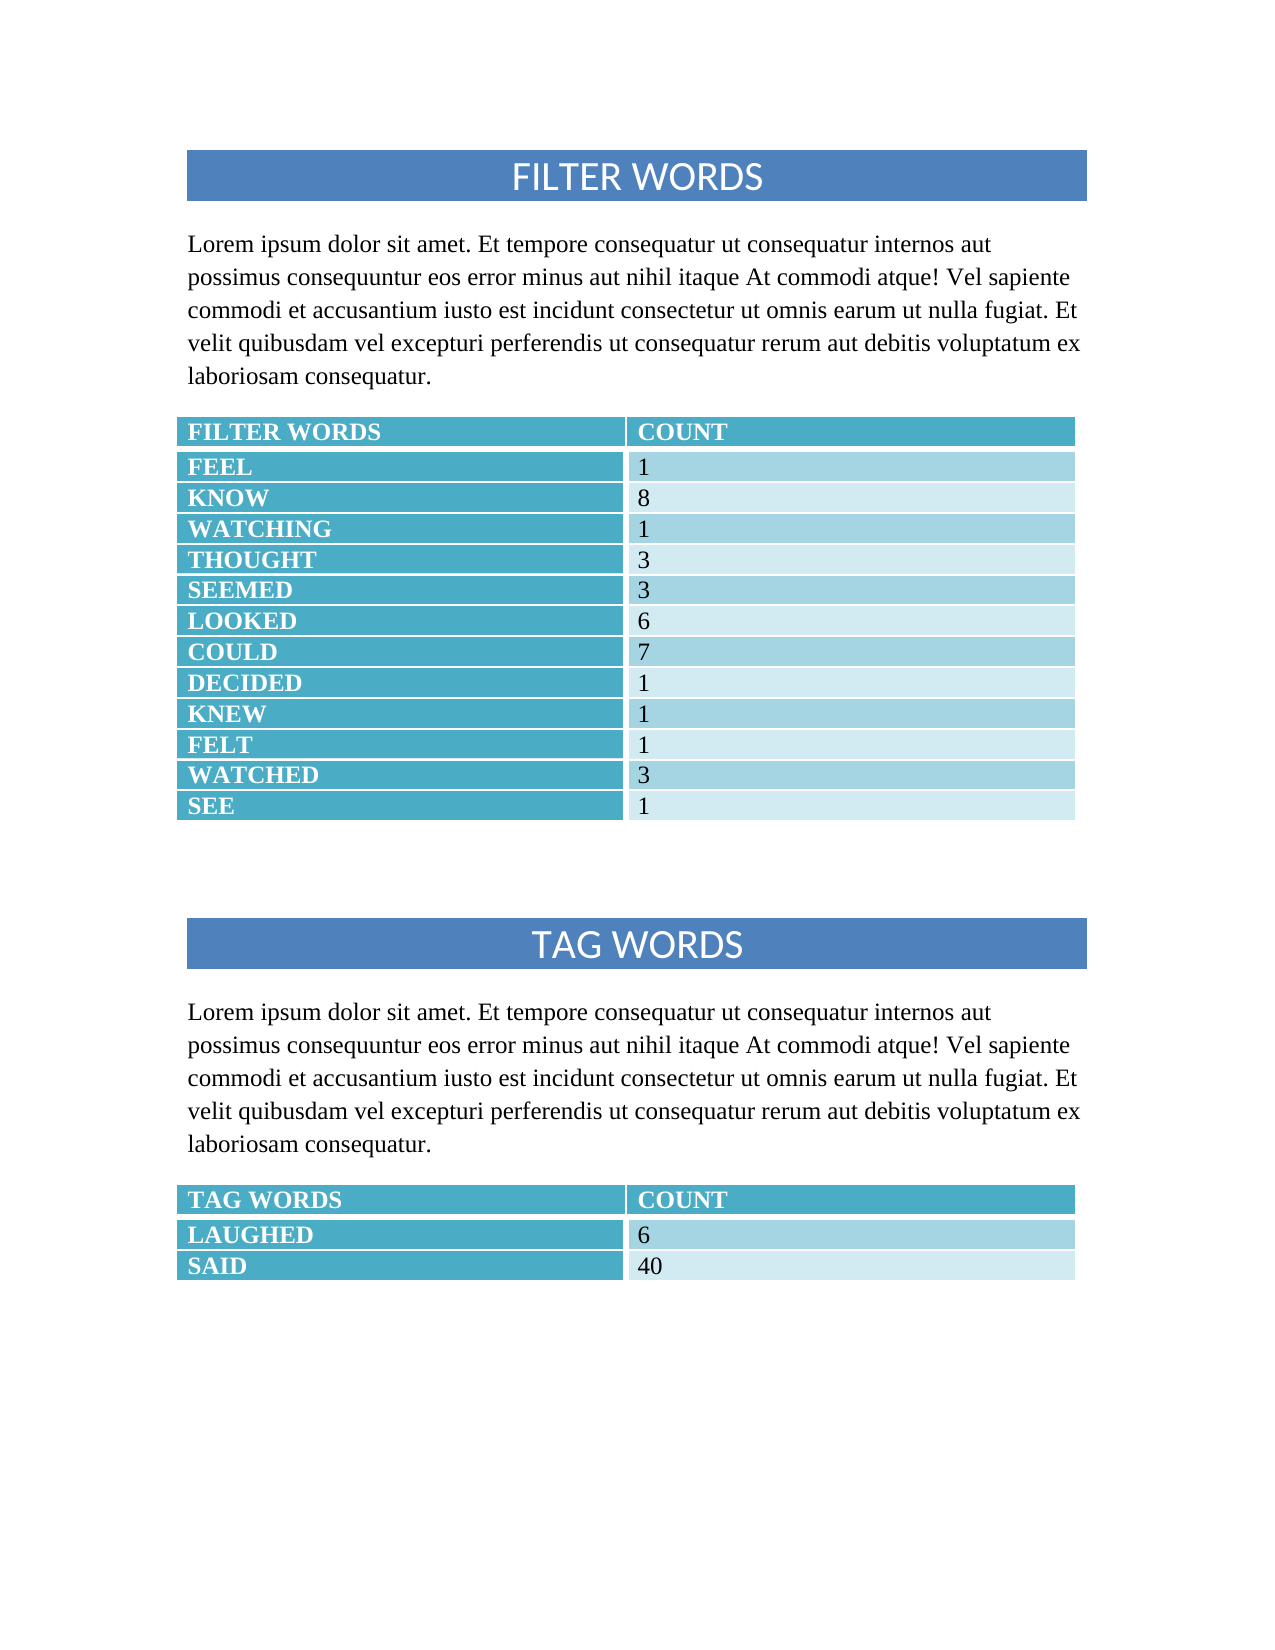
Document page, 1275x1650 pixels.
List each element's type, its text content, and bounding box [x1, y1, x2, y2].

table_cell WATCHED [177, 761, 623, 789]
table_cell FELT [177, 730, 623, 758]
table_header FILTER WORDS [177, 417, 625, 446]
table_cell SEEMED [177, 576, 623, 604]
table_cell 7 [629, 637, 1075, 666]
table_cell DECIDED [177, 668, 623, 697]
table_cell 3 [629, 761, 1075, 789]
table_cell 40 [629, 1251, 1075, 1280]
subtitle FILTER WORDS [187, 150, 1087, 201]
table_cell WATCHING [177, 514, 623, 543]
table_cell 1 [629, 699, 1075, 728]
text Lorem ipsum dolor sit amet. Et tempore consequatur ut consequatur internos aut possimus consequuntur eos error minus aut nihil itaque At commodi atque! Vel sapiente commodi et accusantium iusto est incidunt consectetur ut omnis earum ut nulla fugiat. Et velit quibusdam vel excepturi perferendis ut consequatur rerum aut debitis voluptatum ex laboriosam consequatur. [187, 997, 1087, 1158]
table_cell FEEL [177, 452, 623, 481]
table_cell 1 [629, 514, 1075, 543]
table_cell 1 [629, 452, 1075, 481]
table_header TAG WORDS [177, 1185, 625, 1214]
table_cell COULD [177, 637, 623, 666]
table_cell THOUGHT [177, 545, 623, 573]
table_header COUNT [627, 417, 1075, 446]
table_cell SAID [177, 1251, 623, 1280]
table_cell 1 [629, 791, 1075, 820]
table_cell KNOW [177, 483, 623, 512]
subtitle TAG WORDS [187, 918, 1087, 969]
table_cell LAUGHED [177, 1220, 623, 1249]
table_cell 3 [629, 545, 1075, 573]
text Lorem ipsum dolor sit amet. Et tempore consequatur ut consequatur internos aut possimus consequuntur eos error minus aut nihil itaque At commodi atque! Vel sapiente commodi et accusantium iusto est incidunt consectetur ut omnis earum ut nulla fugiat. Et velit quibusdam vel excepturi perferendis ut consequatur rerum aut debitis voluptatum ex laboriosam consequatur. [187, 229, 1087, 390]
table_cell 1 [629, 730, 1075, 758]
table_cell 8 [629, 483, 1075, 512]
table_cell 3 [629, 576, 1075, 604]
table_cell SEE [177, 791, 623, 820]
table_cell 1 [629, 668, 1075, 697]
table_cell LOOKED [177, 606, 623, 635]
table_cell 6 [629, 1220, 1075, 1249]
table_cell KNEW [177, 699, 623, 728]
table_cell 6 [629, 606, 1075, 635]
table_header COUNT [627, 1185, 1075, 1214]
